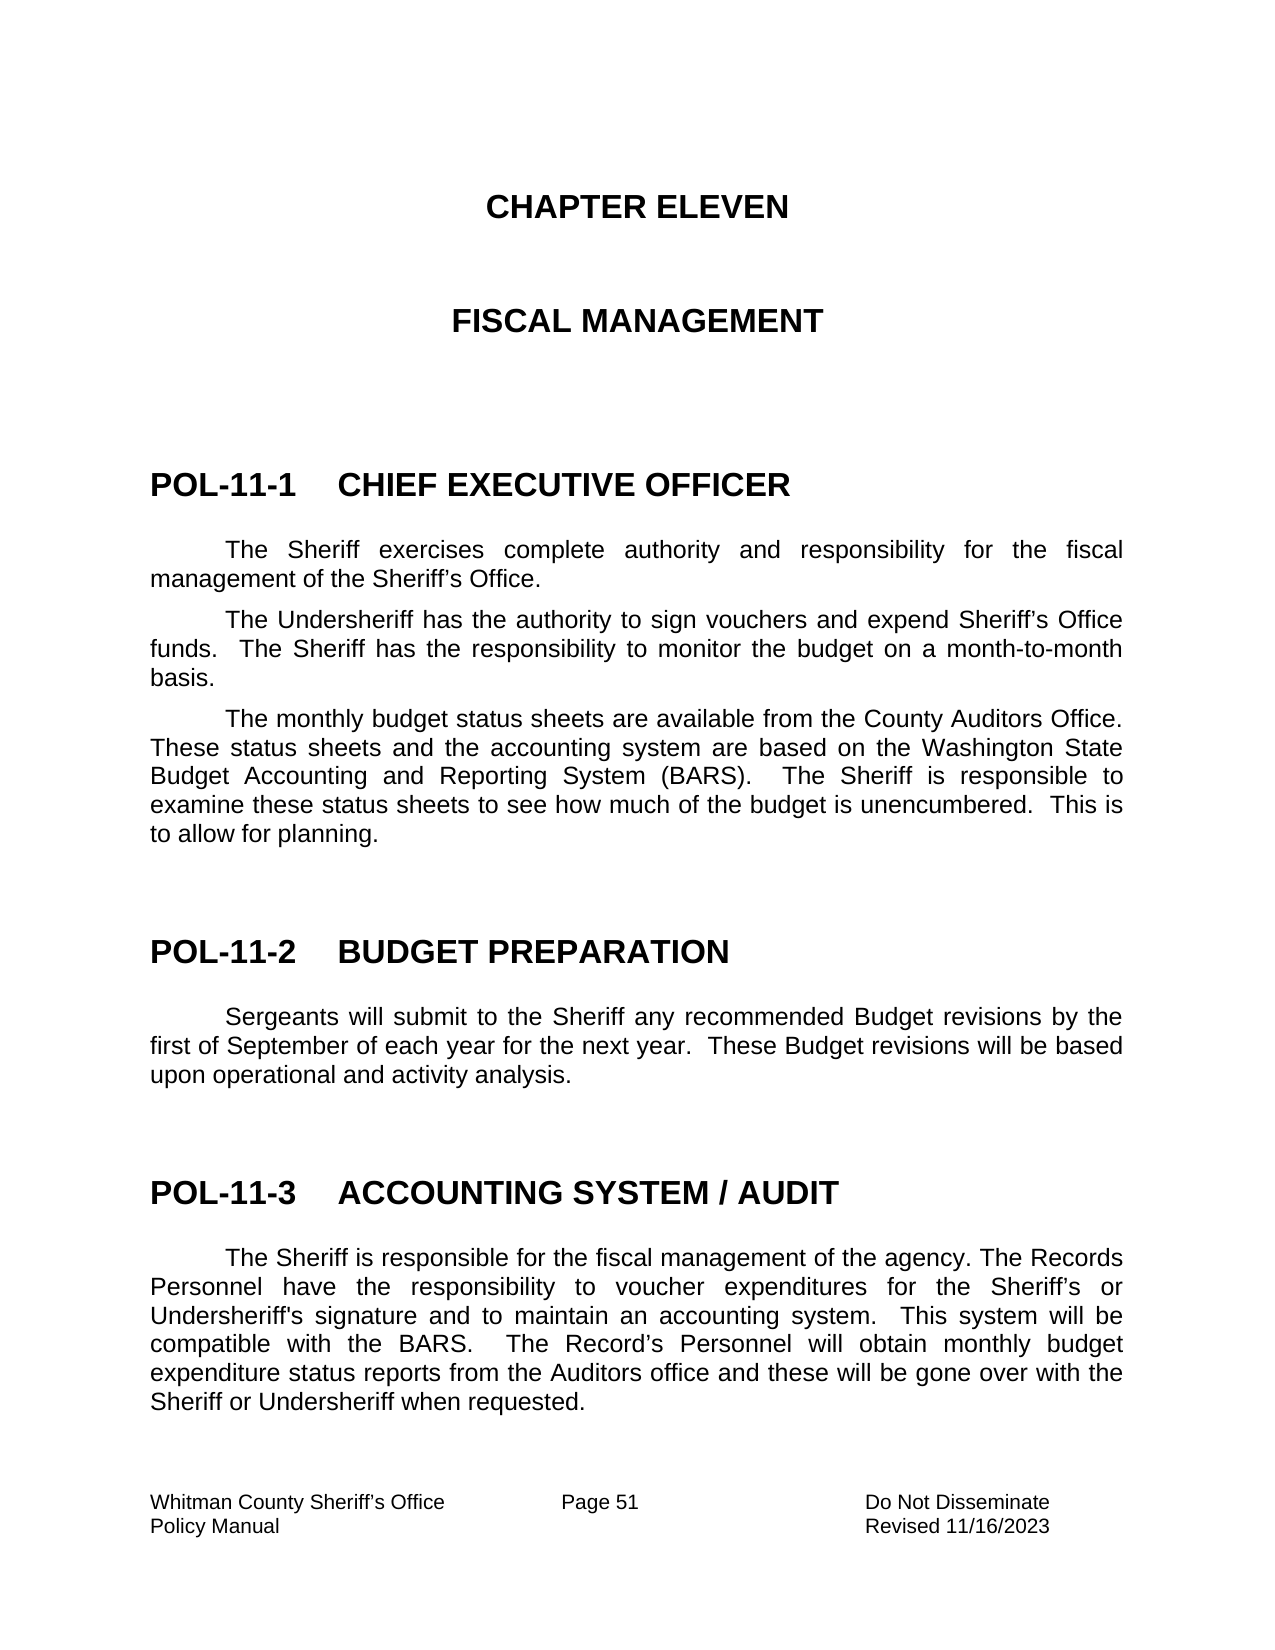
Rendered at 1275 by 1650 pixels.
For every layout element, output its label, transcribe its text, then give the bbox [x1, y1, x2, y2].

text FISCAL MANAGEMENT [150, 301, 1125, 339]
text The Sheriff exercises complete authority and responsibility for the fiscal management of the Sheriff’s Office. [150, 535, 1125, 592]
text POL-11-2 BUDGET PREPARATION [150, 932, 1125, 971]
text POL-11-3 ACCOUNTING SYSTEM / AUDIT [150, 1173, 1125, 1212]
text The monthly budget status sheets are available from the County Auditors Office. These status sheets and the accounting system are based on the Washington State Budget Accounting and Reporting System (BARS). The Sheriff is responsible to examine these status sheets to see how much of the budget is unencumbered. This is to allow for planning. [150, 704, 1125, 847]
text POL-11-1 CHIEF EXECUTIVE OFFICER [150, 465, 1125, 504]
text The Undersheriff has the authority to sign vouchers and expend Sheriff’s Office funds. The Sheriff has the responsibility to monitor the budget on a month-to-month basis. [150, 605, 1125, 691]
text Sergeants will submit to the Sheriff any recommended Budget revisions by the first of September of each year for the next year. These Budget revisions will be based upon operational and activity analysis. [150, 1002, 1125, 1088]
text CHAPTER ELEVEN [150, 187, 1125, 226]
text The Sheriff is responsible for the fiscal management of the agency. The Records Personnel have the responsibility to voucher expenditures for the Sheriff’s or Undersheriff's signature and to maintain an accounting system. This system will be compatible with the BARS. The Record’s Personnel will obtain monthly budget expenditure status reports from the Auditors office and these will be gone over with the Sheriff or Undersheriff when requested. [150, 1243, 1125, 1416]
